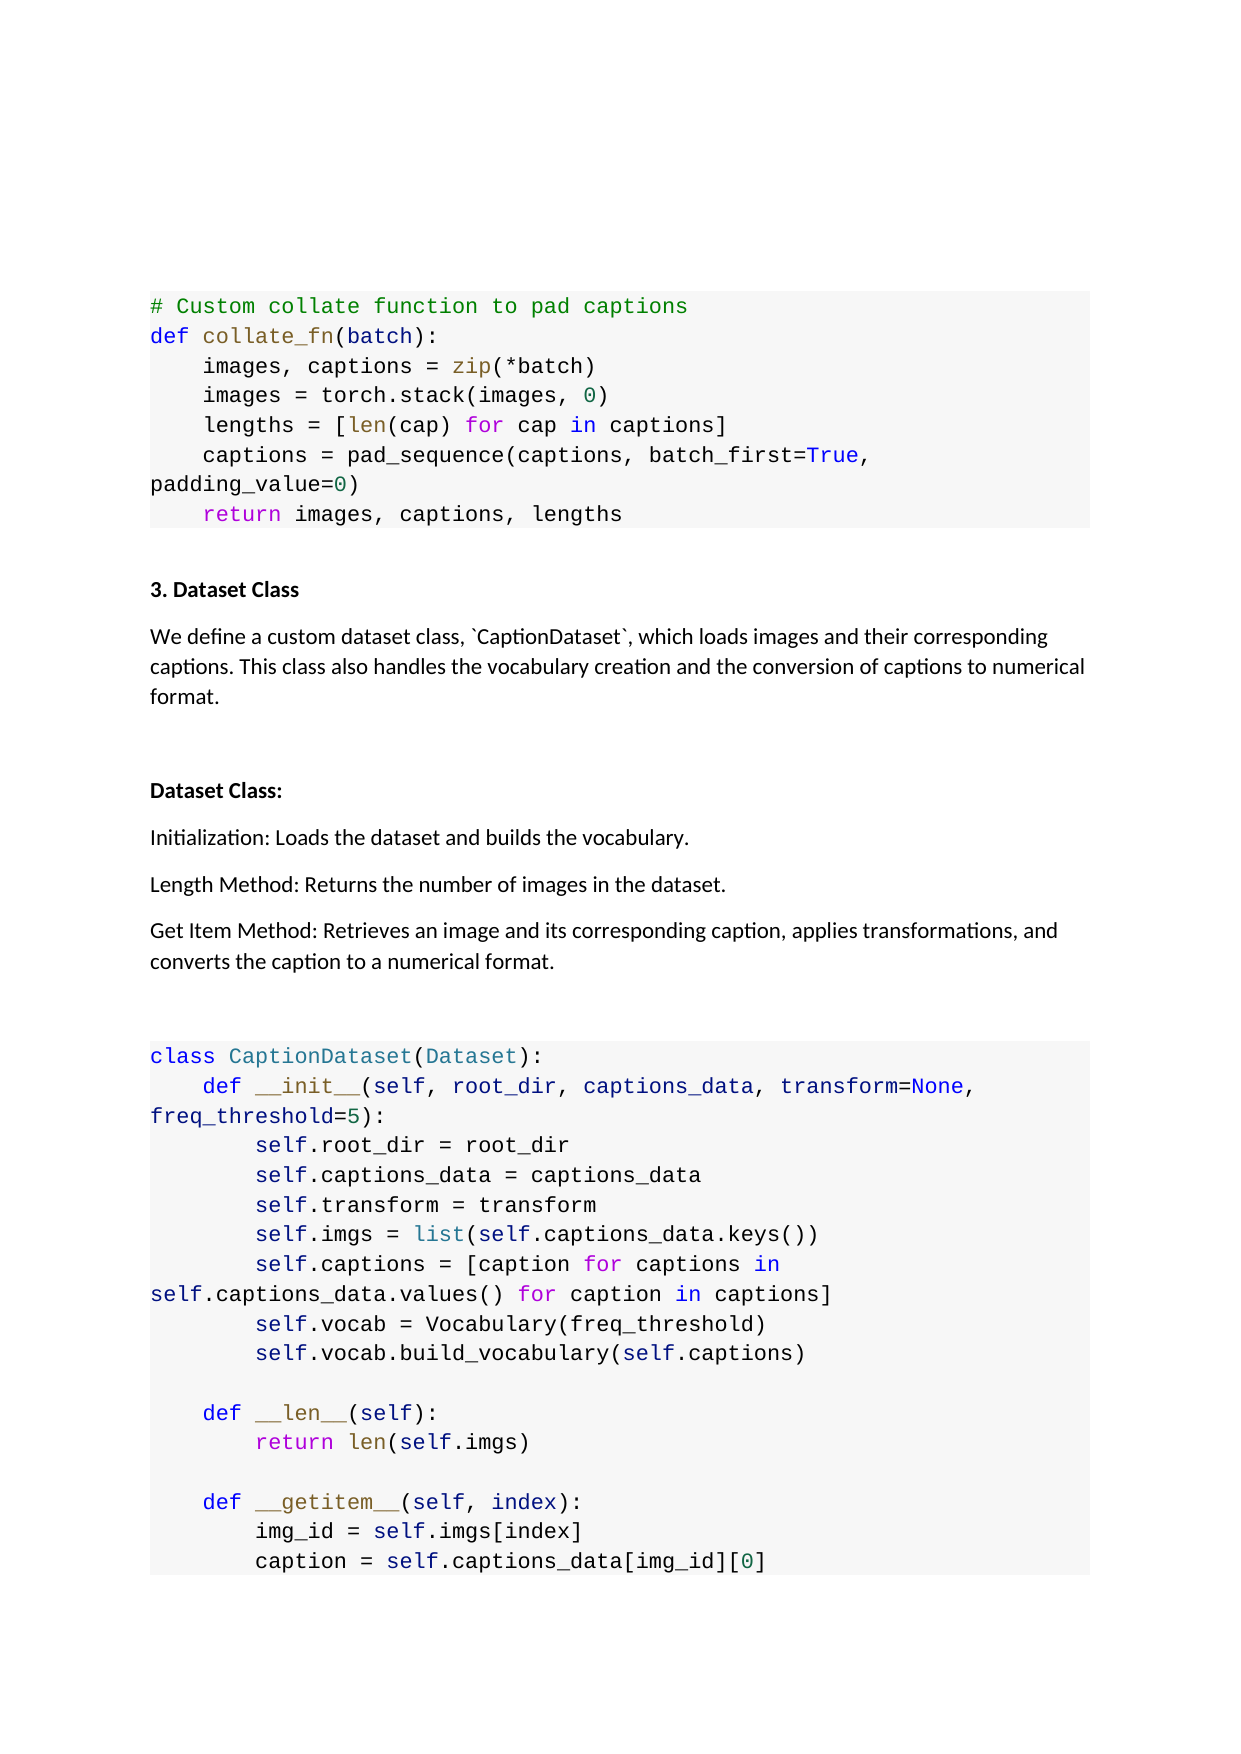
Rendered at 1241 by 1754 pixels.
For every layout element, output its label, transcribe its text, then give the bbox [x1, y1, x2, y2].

text self.vocab.build_vocabulary(self.captions) [150, 1337, 1090, 1367]
text img_id = self.imgs[index] [150, 1516, 1090, 1545]
text 3. Dataset Class [150, 575, 1090, 603]
text self.imgs = list(self.captions_data.keys()) [150, 1219, 1090, 1248]
text We define a custom dataset class, `CaptionDataset`, which loads images and their corresponding captions. This class also handles the vocabulary creation and the conversion of captions to numerical format. [150, 622, 1090, 710]
text images, captions = zip(*batch) [150, 350, 1090, 380]
text def __init__(self, root_dir, captions_data, transform=None, freq_threshold=5): [150, 1070, 1090, 1130]
text # Custom collate function to pad captions [150, 291, 1090, 320]
text def collate_fn(batch): [150, 320, 1090, 350]
text images = torch.stack(images, 0) [150, 380, 1090, 409]
text self.captions_data = captions_data [150, 1159, 1090, 1189]
text Get Item Method: Retrieves an image and its corresponding caption, applies transformations, and converts the caption to a numerical format. [150, 917, 1090, 975]
text self.root_dir = root_dir [150, 1130, 1090, 1159]
text lengths = [len(cap) for cap in captions] [150, 409, 1090, 439]
text self.vocab = Vocabulary(freq_threshold) [150, 1308, 1090, 1337]
text return len(self.imgs) [150, 1427, 1090, 1456]
text def __len__(self): [150, 1397, 1090, 1427]
text captions = pad_sequence(captions, batch_first=True, padding_value=0) [150, 439, 1090, 498]
text Length Method: Returns the number of images in the dataset. [150, 870, 1090, 898]
text class CaptionDataset(Dataset): [150, 1041, 1090, 1070]
text Dataset Class: [150, 776, 1090, 804]
text self.transform = transform [150, 1189, 1090, 1219]
text def __getitem__(self, index): [150, 1486, 1090, 1516]
text Initialization: Loads the dataset and builds the vocabulary. [150, 823, 1090, 851]
text return images, captions, lengths [150, 498, 1090, 528]
text caption = self.captions_data[img_id][0] [150, 1545, 1090, 1575]
text self.captions = [caption for captions in self.captions_data.values() for caption in captions] [150, 1248, 1090, 1308]
